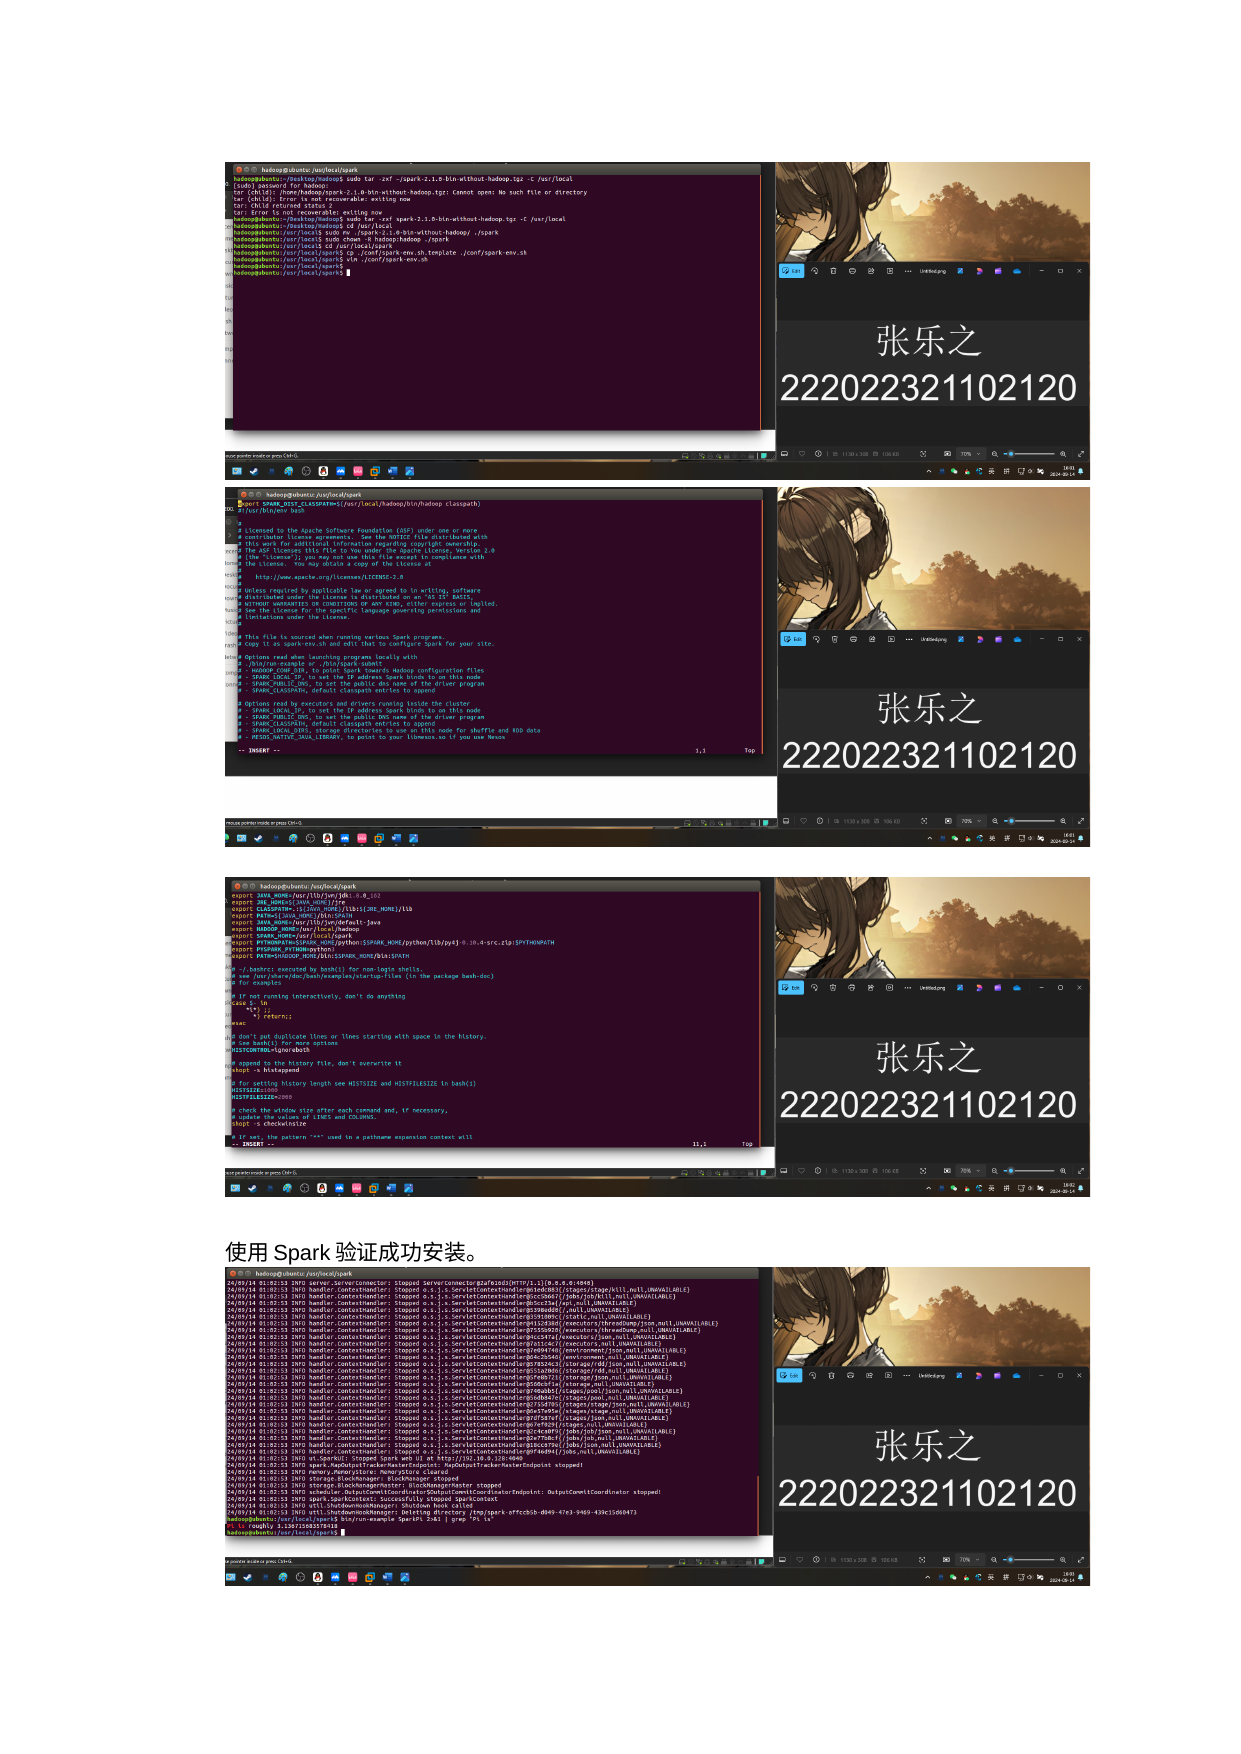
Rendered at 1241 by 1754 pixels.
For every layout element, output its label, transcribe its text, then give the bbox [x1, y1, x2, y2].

picture [225, 487, 1091, 847]
text 使用Spark验证成功安装。 [225, 1234, 1053, 1267]
picture [225, 877, 1091, 1197]
picture [225, 1267, 1091, 1586]
picture [225, 162, 1091, 480]
